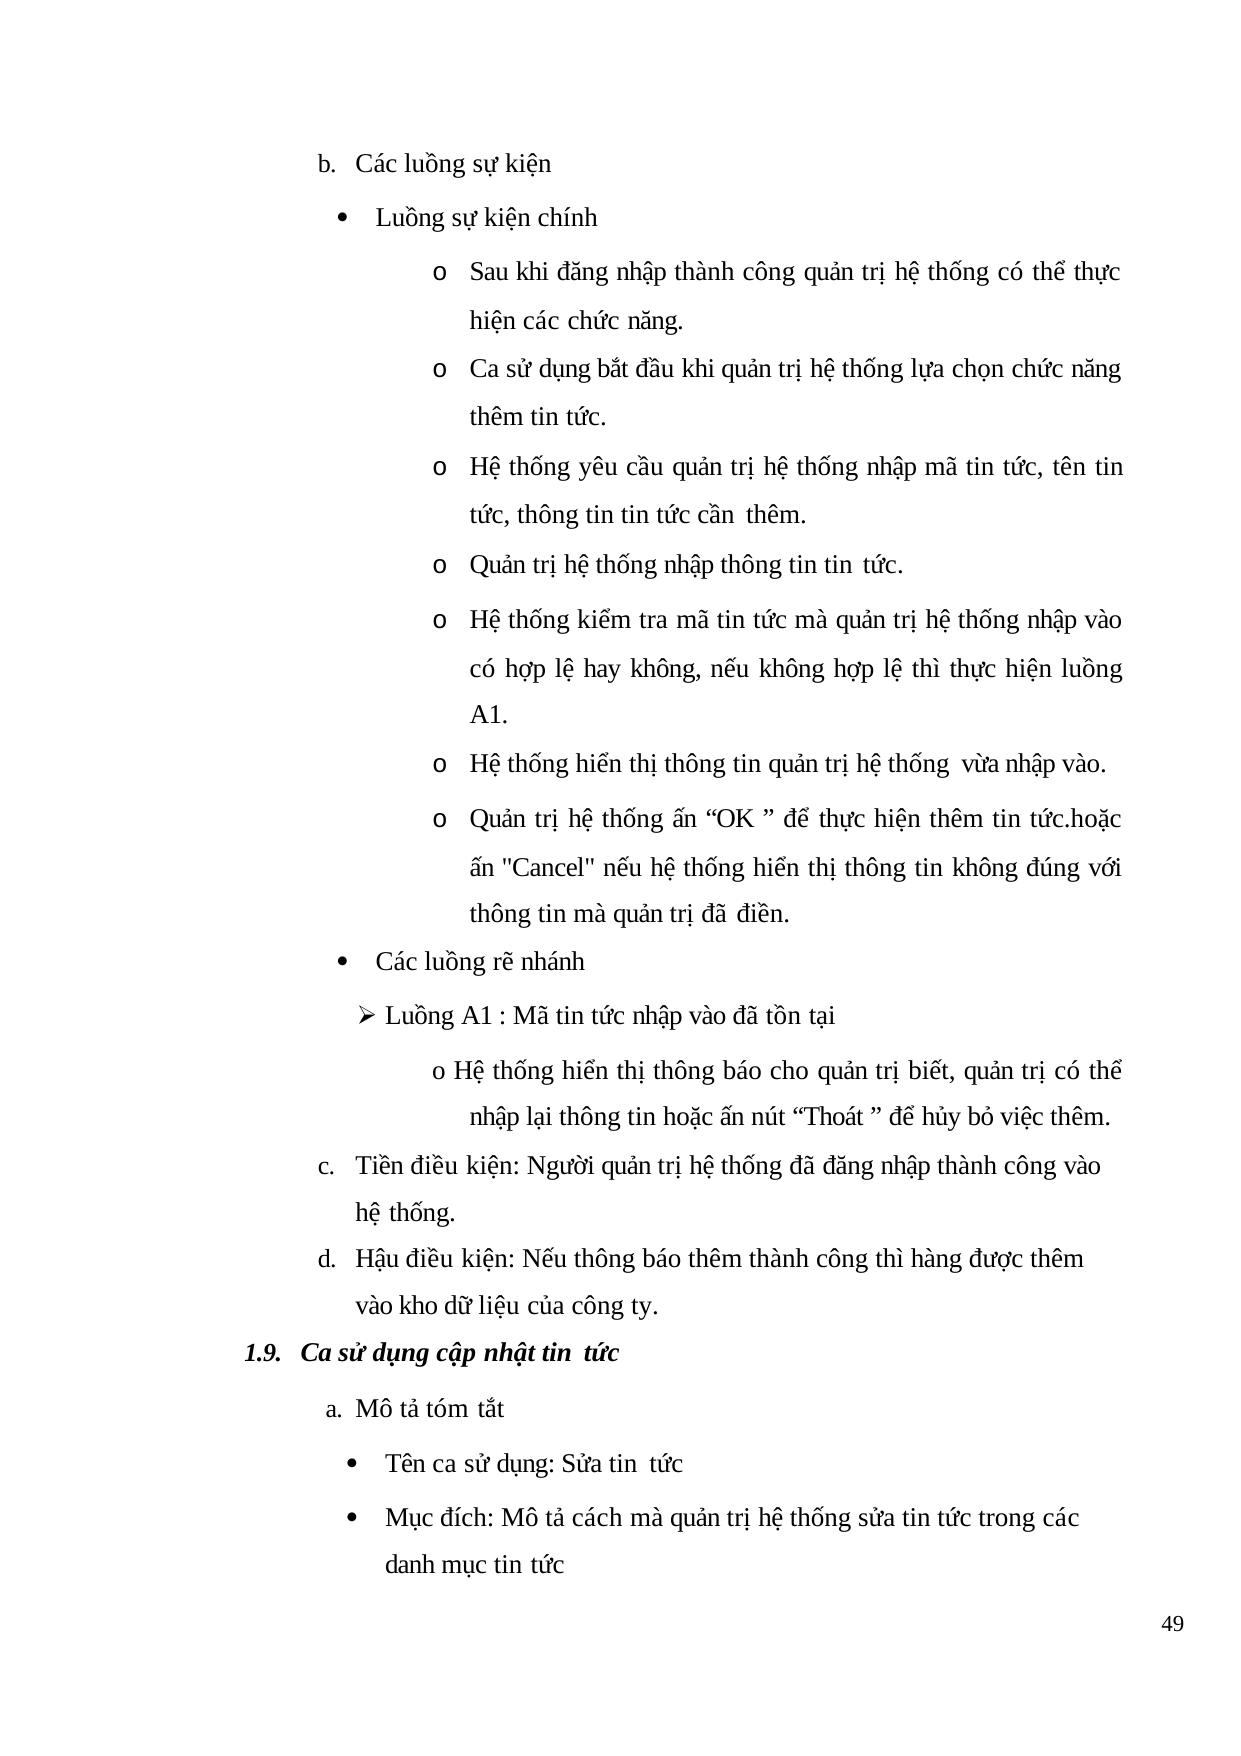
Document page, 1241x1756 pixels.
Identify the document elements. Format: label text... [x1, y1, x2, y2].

list Hệ thống yêu cầu quản trị hệ thống nhập mã tin tức, tên tin tức, thông tin tin tức cần thêm. [432, 450, 1124, 530]
list Hệ thống hiển thị thông tin quản trị hệ thống vừa nhập vào. [432, 747, 1184, 780]
list Các luồng rẽ nhánh [338, 945, 1184, 976]
list Ca sử dụng bắt đầu khi quản trị hệ thống lựa chọn chức năng thêm tin tức. [432, 352, 1121, 432]
list Quản trị hệ thống ấn “OK ” để thực hiện thêm tin tức.hoặc ấn "Cancel" nếu hệ thống hiển thị thông tin không đúng với thông tin mà quản trị đã điền. [432, 802, 1122, 928]
list Sau khi đăng nhập thành công quản trị hệ thống có thể thực hiện các chức năng. [432, 255, 1121, 335]
list Tiền điều kiện: Người quản trị hệ thống đã đăng nhập thành công vào hệ thống. [318, 1149, 1121, 1227]
list Quản trị hệ thống nhập thông tin tin tức. [432, 548, 1184, 581]
list Mục đích: Mô tả cách mà quản trị hệ thống sửa tin tức trong các danh mục tin tức [347, 1501, 1123, 1579]
list Luồng sự kiện chính [338, 201, 1184, 232]
list Tên ca sử dụng: Sửa tin tức [347, 1447, 1184, 1478]
list Luồng A1 : Mã tin tức nhập vào đã tồn tại [357, 999, 1184, 1031]
list Mô tả tóm tắt [325, 1392, 1184, 1423]
list Các luồng sự kiện [318, 147, 1184, 178]
list Hậu điều kiện: Nếu thông báo thêm thành công thì hàng được thêm vào kho dữ liệu của công ty. [318, 1242, 1122, 1320]
text o Hệ thống hiển thị thông báo cho quản trị biết, quản trị có thể nhập lại thông tin hoặc ấn nút “Thoát ” để hủy bỏ việc thêm. [432, 1054, 1122, 1132]
subtitle Ca sử dụng cập nhật tin tức [244, 1336, 1184, 1367]
list Hệ thống kiểm tra mã tin tức mà quản trị hệ thống nhập vào có hợp lệ hay không, nếu không hợp lệ thì thực hiện luồng A1. [432, 603, 1122, 729]
